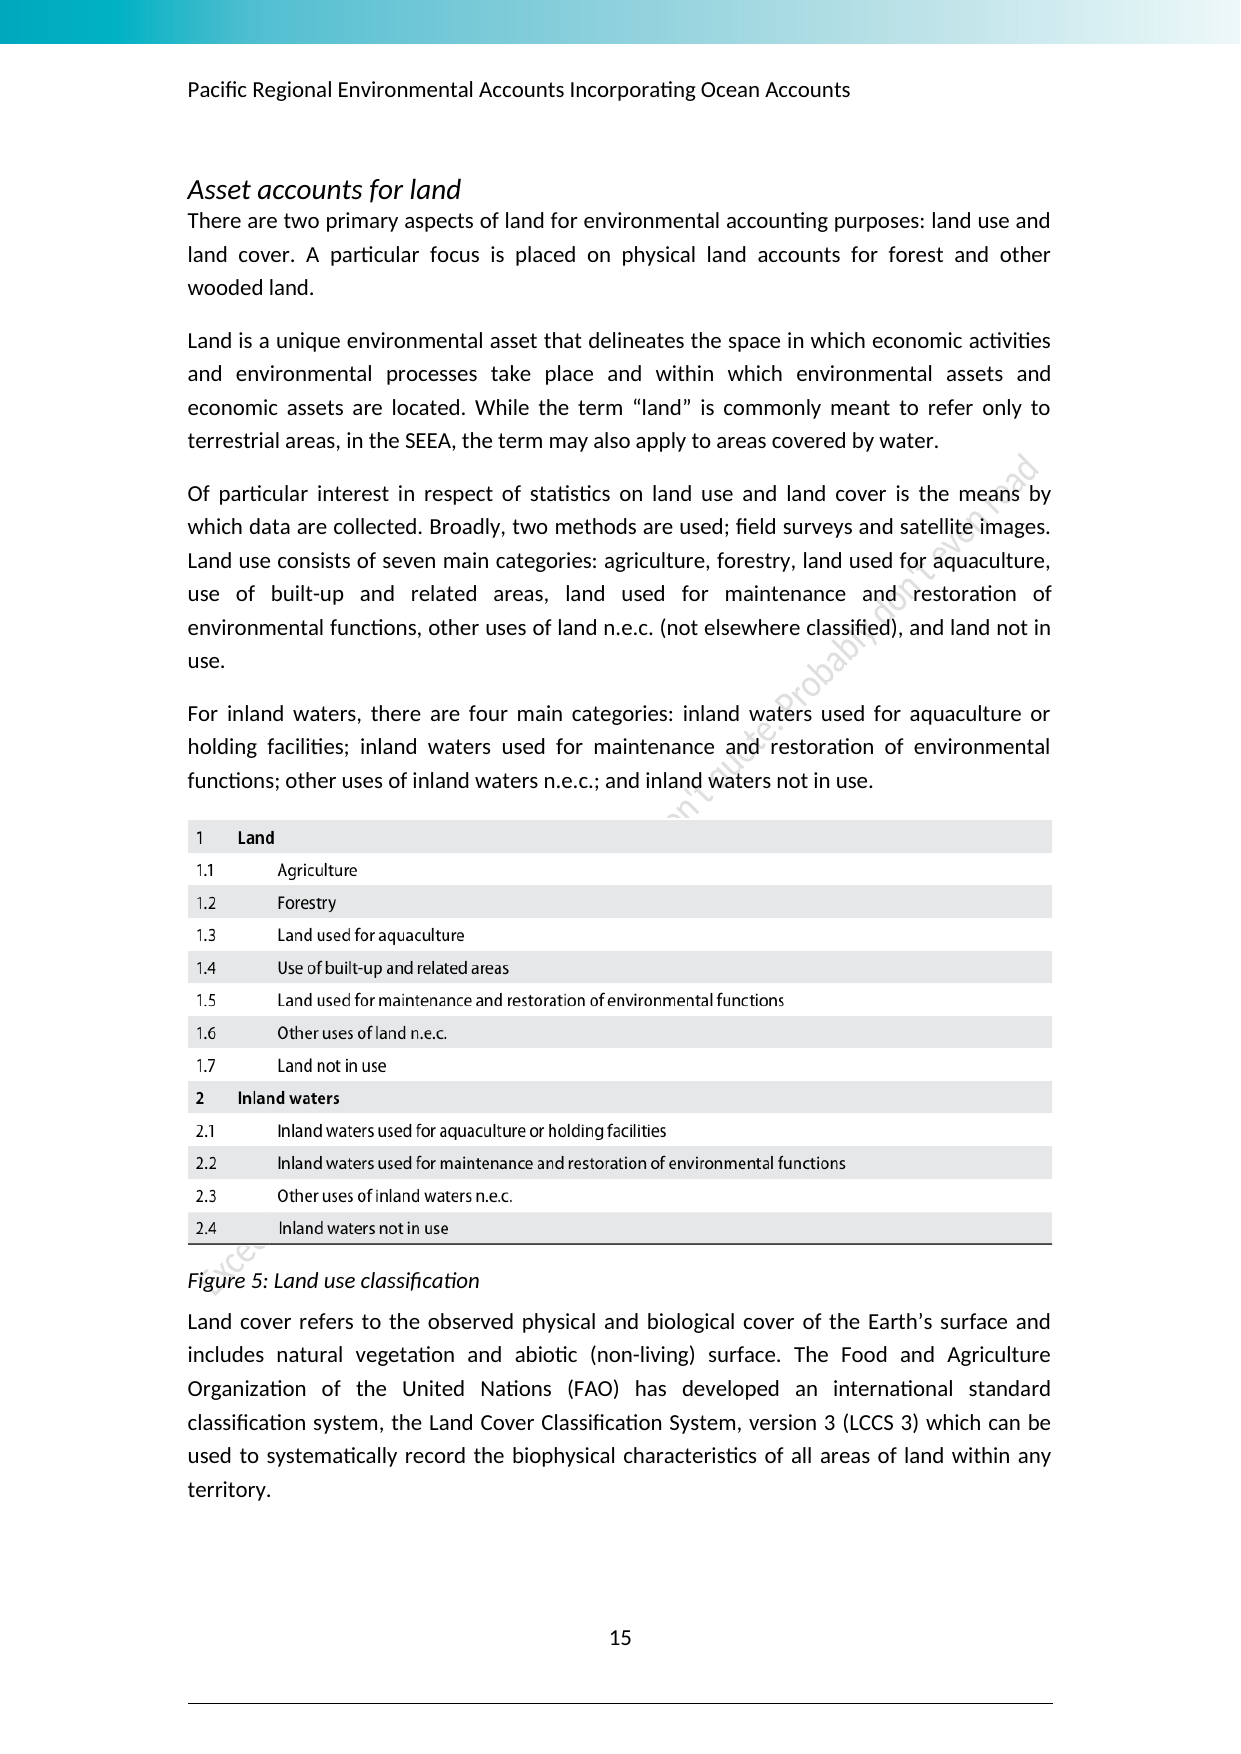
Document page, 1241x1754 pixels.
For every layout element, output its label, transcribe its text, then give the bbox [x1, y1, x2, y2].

text Figure 5: Land use classification [187, 1267, 1053, 1294]
subtitle Asset accounts for land [187, 171, 1053, 206]
text There are two primary aspects of land for environmental accounting purposes: land use and land cover. A particular focus is placed on physical land accounts for forest and other wooded land. [187, 206, 1053, 302]
picture [187, 818, 1053, 1246]
text Of particular interest in respect of statistics on land use and land cover is the means by which data are collected. Broadly, two methods are used; field surveys and satellite images. Land use consists of seven main categories: agriculture, forestry, land used for aquaculture, use of built-up and related areas, land used for maintenance and restoration of environmental functions, other uses of land n.e.c. (not elsewhere classified), and land not in use. [187, 479, 1053, 674]
text Land cover refers to the observed physical and biological cover of the Earth’s surface and includes natural vegetation and abiotic (non-living) surface. The Food and Agriculture Organization of the United Nations (FAO) has developed an international standard classification system, the Land Cover Classification System, version 3 (LCCS 3) which can be used to systematically record the biophysical characteristics of all areas of land within any territory. [187, 1307, 1053, 1503]
picture [0, 0, 1241, 44]
text For inland waters, there are four main categories: inland waters used for aquaculture or holding facilities; inland waters used for maintenance and restoration of environmental functions; other uses of inland waters n.e.c.; and inland waters not in use. [187, 699, 1053, 794]
text Land is a unique environmental asset that delineates the space in which economic activities and environmental processes take place and within which environmental assets and economic assets are located. While the term “land” is commonly meant to refer only to terrestrial areas, in the SEEA, the term may also apply to areas covered by water. [187, 326, 1053, 454]
